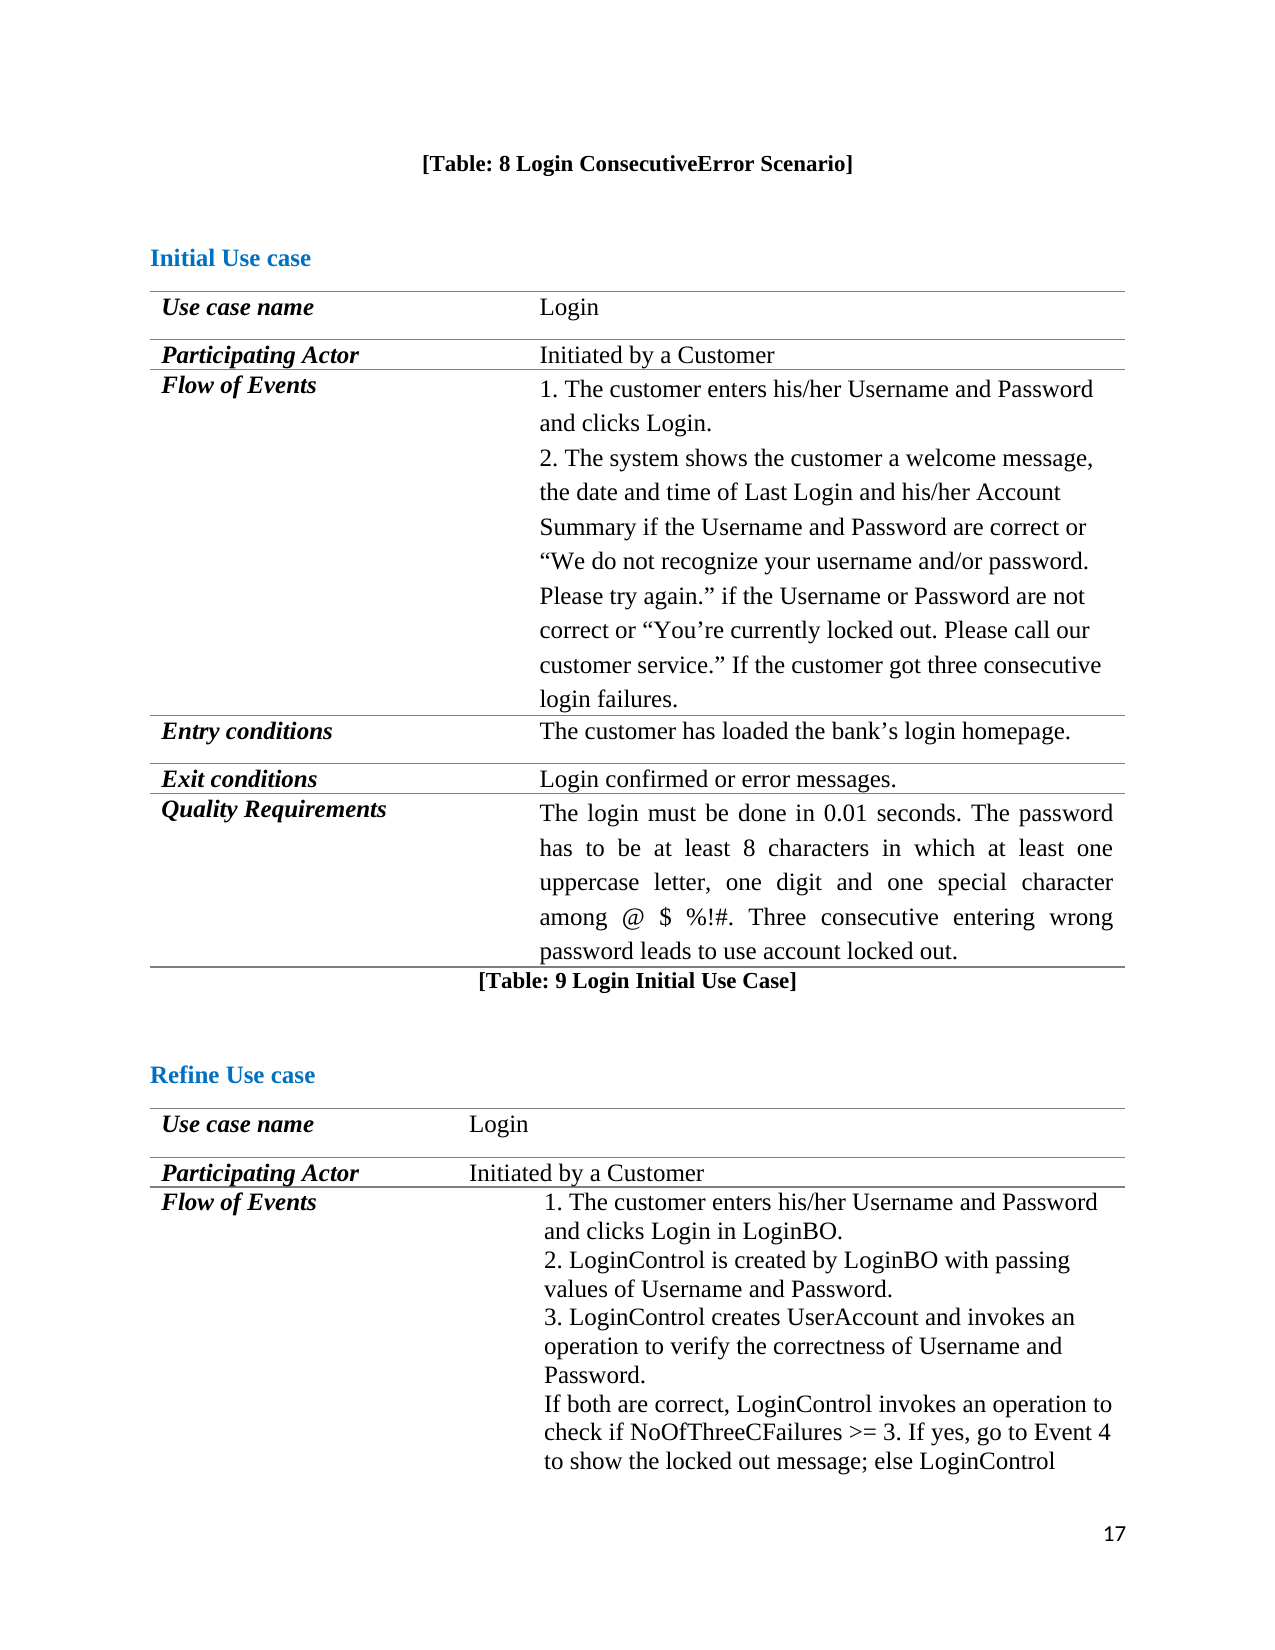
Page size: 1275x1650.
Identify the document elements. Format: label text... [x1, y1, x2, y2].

table_cell Participating Actor [150, 340, 528, 369]
table_cell Exit conditions [150, 764, 528, 793]
table_header Use case name [150, 292, 528, 339]
table_cell Flow of Events [150, 1188, 458, 1475]
table_cell Participating Actor [150, 1158, 458, 1186]
table_cell Quality Requirements [150, 794, 528, 966]
table_header Login [458, 1109, 1125, 1157]
text Refine Use case [150, 1060, 1125, 1089]
table_cell Flow of Events [150, 370, 528, 715]
text [Table: 8 Login ConsecutiveError Scenario] [150, 150, 1125, 176]
table_cell Entry conditions [150, 716, 528, 763]
text [Table: 9 Login Initial Use Case] [150, 968, 1125, 994]
table_header Use case name [150, 1109, 458, 1157]
table_header Login [528, 292, 1125, 339]
table_cell Login confirmed or error messages. [528, 764, 1125, 793]
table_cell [458, 1188, 1125, 1475]
table_cell The login must be done in 0.01 seconds. The password has to be at least 8 characters in which at least one uppercase letter, one digit and one special character among @ $ %!#. Three consecutive entering wrong password leads to use account locked out. [528, 794, 1125, 966]
table_cell The customer has loaded the bank’s login homepage. [528, 716, 1125, 763]
table_cell Initiated by a Customer [458, 1158, 1125, 1186]
text Initial Use case [150, 243, 1125, 272]
table_cell 1. The customer enters his/her Username and Password and clicks Login. 2. The system shows the customer a welcome message, the date and time of Last Login and his/her Account Summary if the Username and Password are correct or “We do not recognize your username and/or password. Please try again.” if the Username or Password are not correct or “You’re currently locked out. Please call our customer service.” If the customer got three consecutive login failures. [528, 370, 1125, 715]
table_cell Initiated by a Customer [528, 340, 1125, 369]
